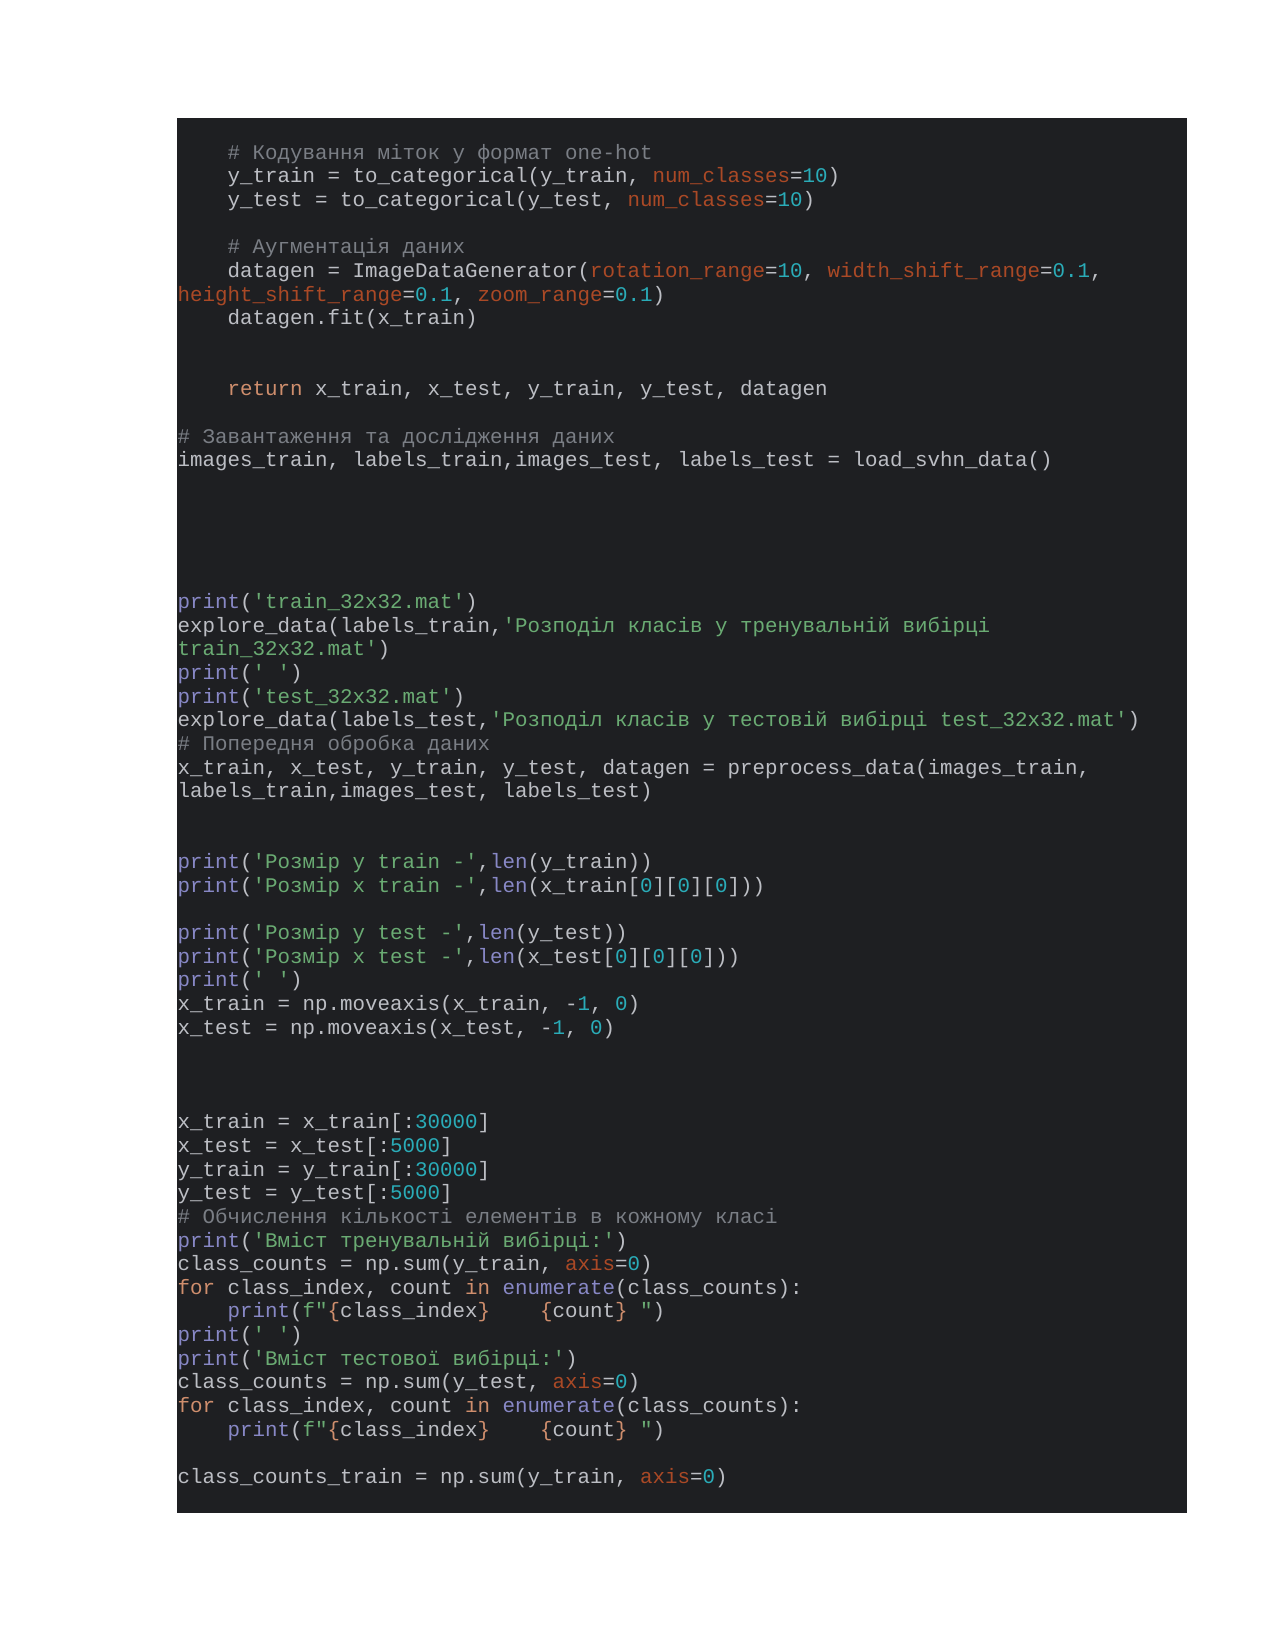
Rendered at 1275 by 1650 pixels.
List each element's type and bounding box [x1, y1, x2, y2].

text [177, 118, 1187, 1513]
